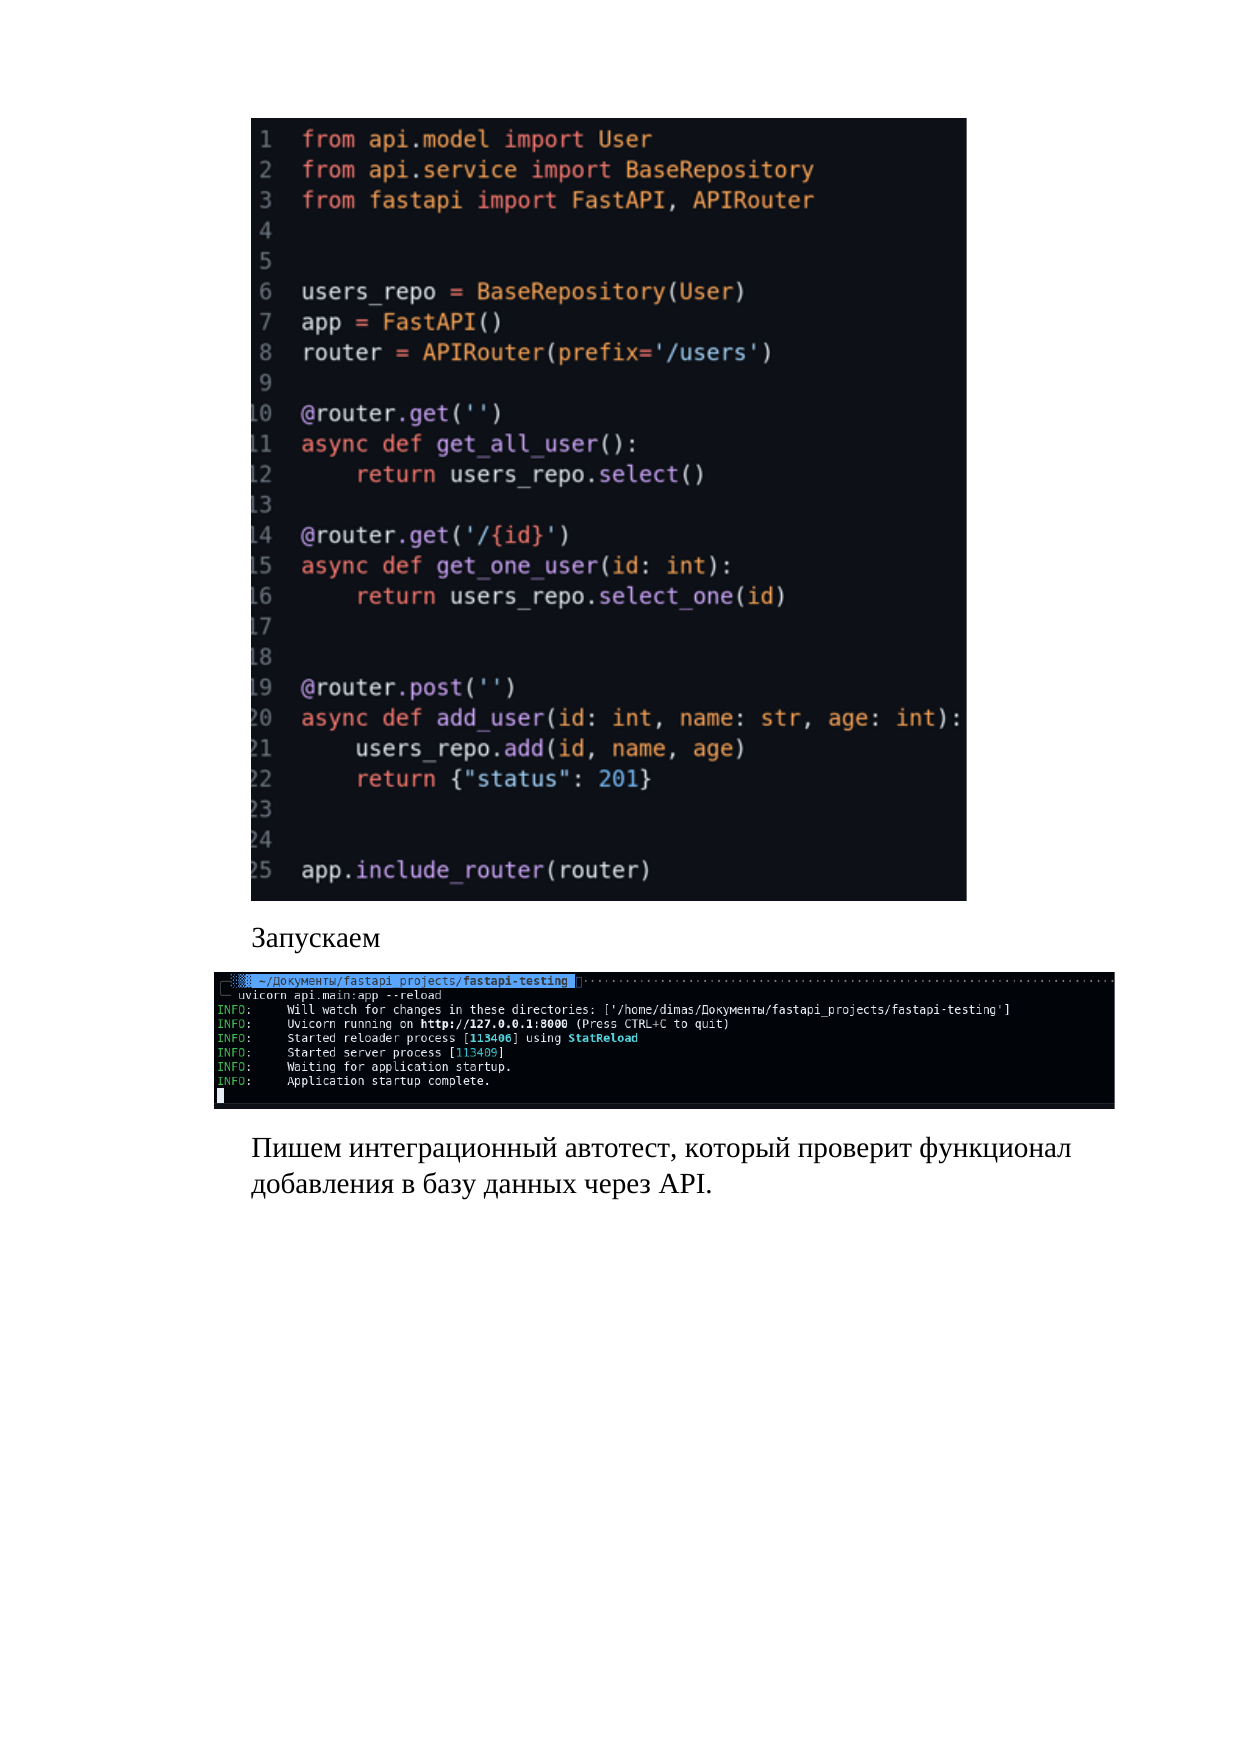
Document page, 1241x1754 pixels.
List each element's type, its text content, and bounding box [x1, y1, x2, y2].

picture [251, 118, 967, 901]
text Запускаем [251, 920, 1152, 953]
picture [214, 972, 1115, 1109]
